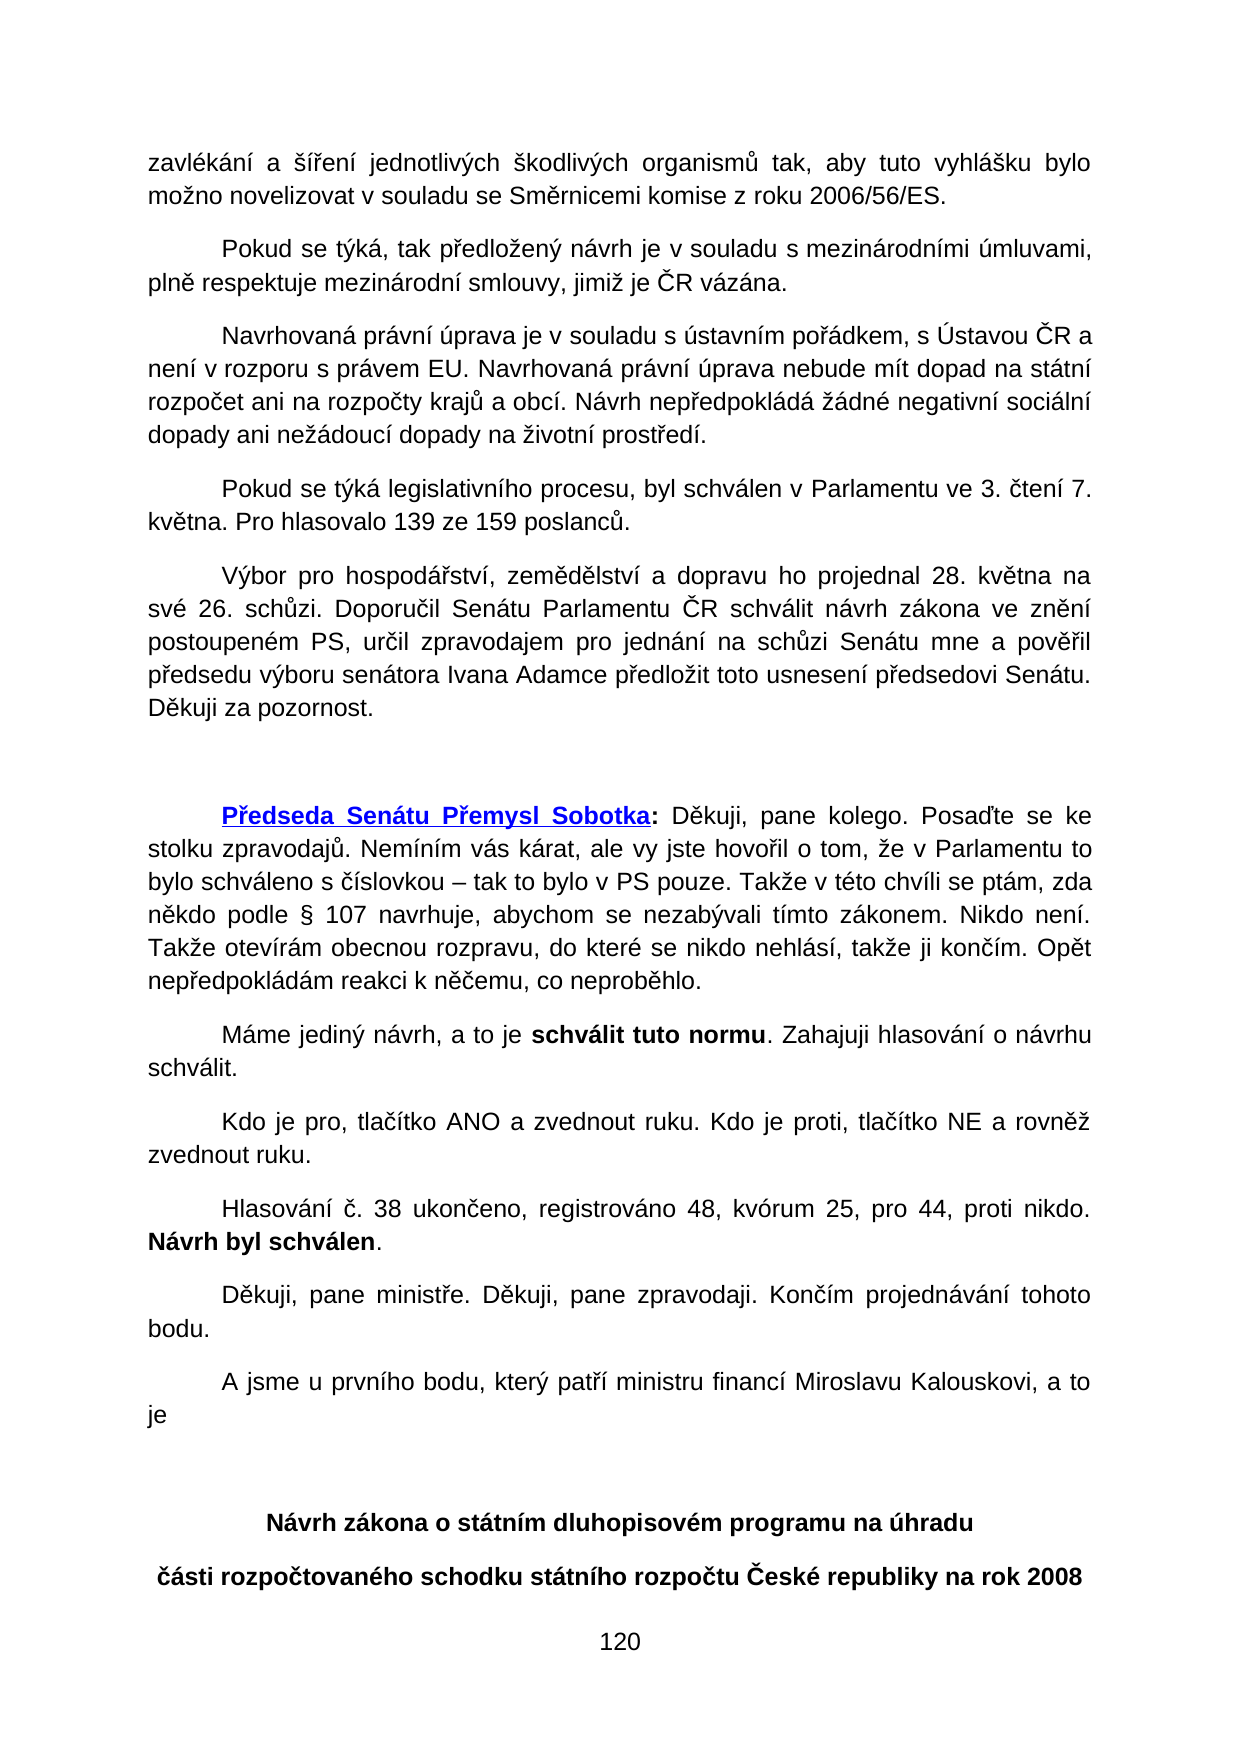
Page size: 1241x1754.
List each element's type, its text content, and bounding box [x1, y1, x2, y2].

text Pokud se týká legislativního procesu, byl schválen v Parlamentu ve 3. čtení 7. května. Pro hlasovalo 139 ze 159 poslanců. [148, 474, 1093, 536]
text části rozpočtovaného schodku státního rozpočtu České republiky na rok 2008 [148, 1562, 1093, 1591]
text Navrhovaná právní úprava je v souladu s ústavním pořádkem, s Ústavou ČR a není v rozporu s právem EU. Navrhovaná právní úprava nebude mít dopad na státní rozpočet ani na rozpočty krajů a obcí. Návrh nepředpokládá žádné negativní sociální dopady ani nežádoucí dopady na životní prostředí. [148, 321, 1093, 449]
text Hlasování č. 38 ukončeno, registrováno 48, kvórum 25, pro 44, proti nikdo. Návrh byl schválen. [148, 1194, 1093, 1255]
text A jsme u prvního bodu, který patří ministru financí Miroslavu Kalouskovi, a to je [148, 1367, 1093, 1429]
text Návrh zákona o státním dluhopisovém programu na úhradu [148, 1508, 1093, 1537]
text Výbor pro hospodářství, zemědělství a dopravu ho projednal 28. května na své 26. schůzi. Doporučil Senátu Parlamentu ČR schválit návrh zákona ve znění postoupeném PS, určil zpravodajem pro jednání na schůzi Senátu mne a pověřil předsedu výboru senátora Ivana Adamce předložit toto usnesení předsedovi Senátu. Děkuji za pozornost. [148, 561, 1093, 722]
text Máme jediný návrh, a to je schválit tuto normu. Zahajuji hlasování o návrhu schválit. [148, 1020, 1093, 1082]
text Pokud se týká, tak předložený návrh je v souladu s mezinárodními úmluvami, plně respektuje mezinárodní smlouvy, jimiž je ČR vázána. [148, 234, 1093, 296]
text Děkuji, pane ministře. Děkuji, pane zpravodaji. Končím projednávání tohoto bodu. [148, 1281, 1093, 1342]
text Předseda Senátu Přemysl Sobotka: Děkuji, pane kolego. Posaďte se ke stolku zpravodajů. Nemíním vás kárat, ale vy jste hovořil o tom, že v Parlamentu to bylo schváleno s číslovkou – tak to bylo v PS pouze. Takže v této chvíli se ptám, zda někdo podle § 107 navrhuje, abychom se nezabývali tímto zákonem. Nikdo není. Takže otevírám obecnou rozpravu, do které se nikdo nehlásí, takže ji končím. Opět nepředpokládám reakci k něčemu, co neproběhlo. [148, 801, 1093, 995]
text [148, 148, 1093, 209]
text Kdo je pro, tlačítko ANO a zvednout ruku. Kdo je proti, tlačítko NE a rovněž zvednout ruku. [148, 1107, 1093, 1168]
